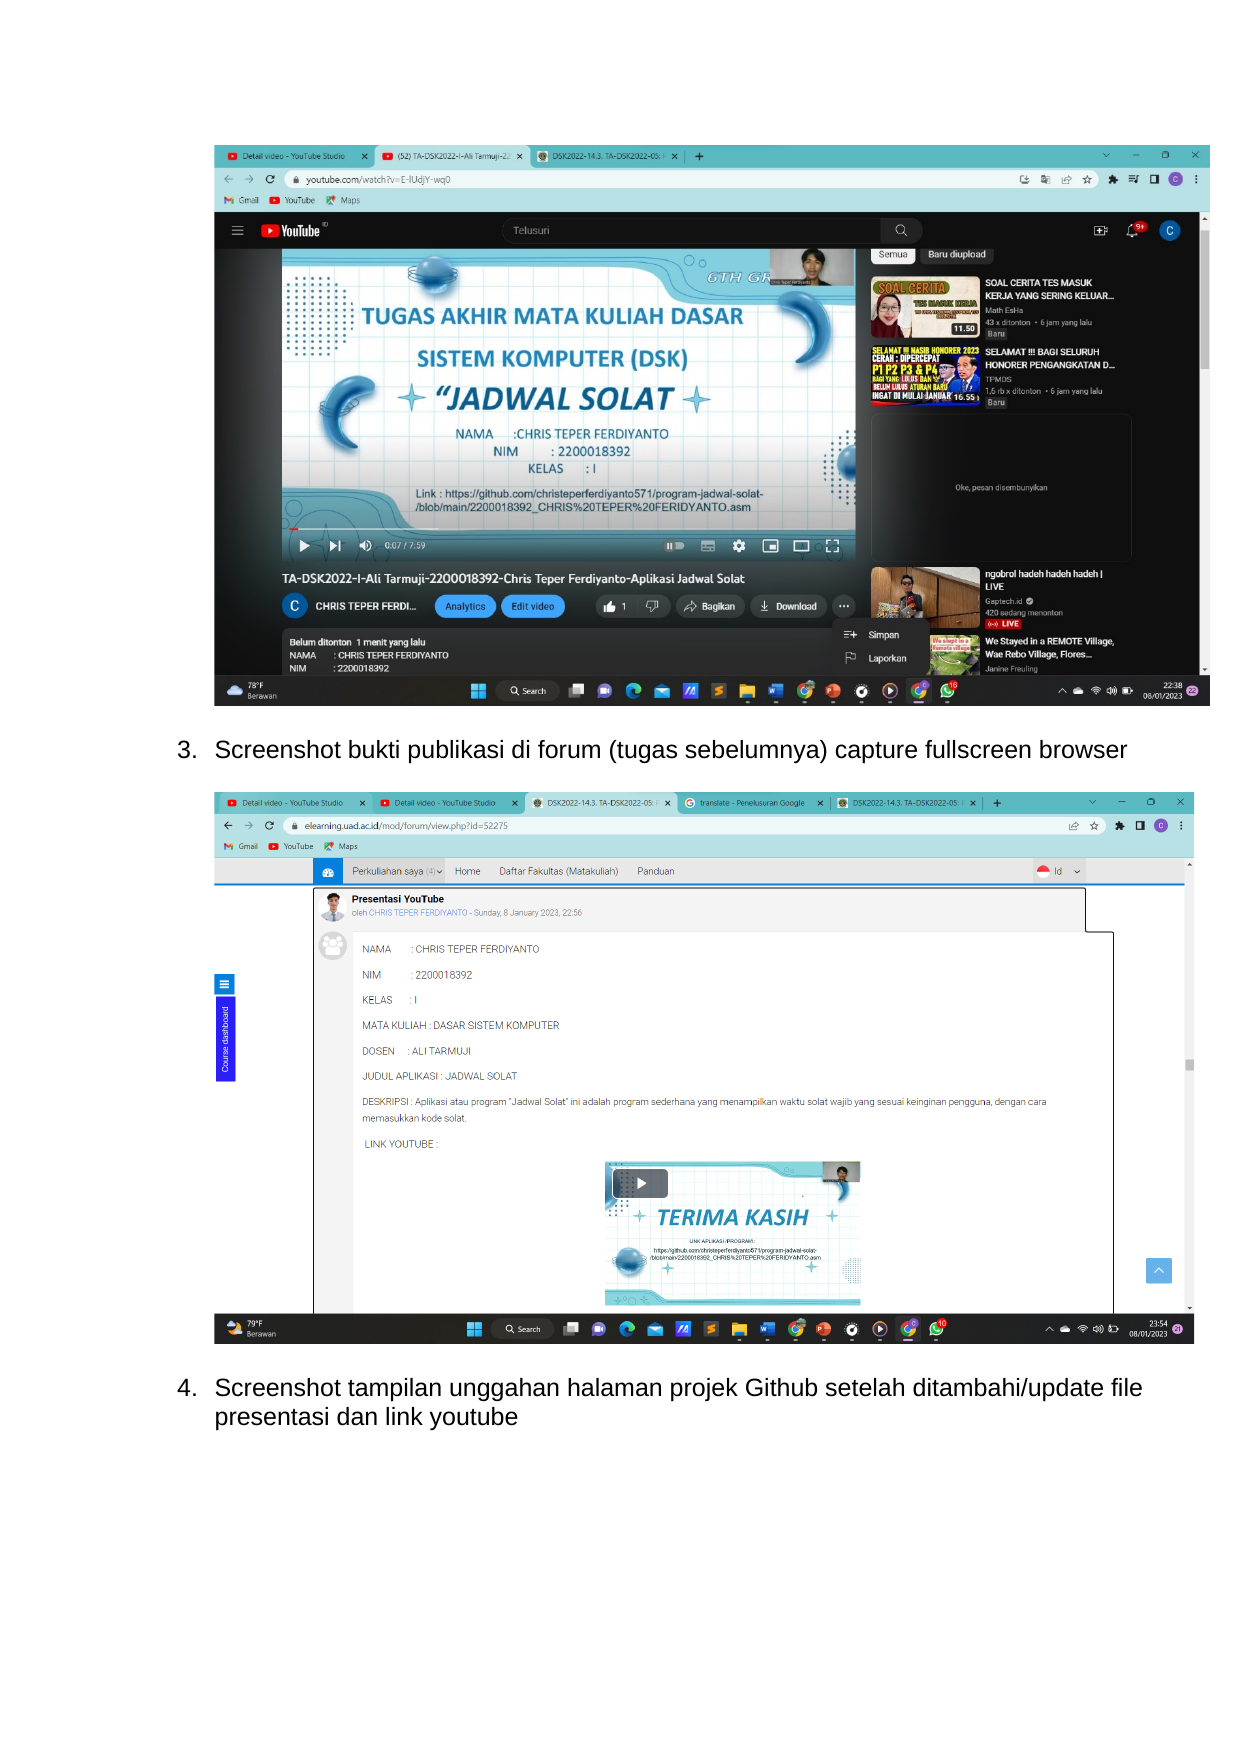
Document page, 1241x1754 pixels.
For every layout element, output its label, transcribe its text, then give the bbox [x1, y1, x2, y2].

picture [214, 145, 1210, 706]
picture [214, 792, 1195, 1344]
list Screenshot bukti publikasi di forum (tugas sebelumnya) capture fullscreen browser [177, 735, 1176, 764]
list Screenshot tampilan unggahan halaman projek Github setelah ditambahi/update file presentasi dan link youtube [177, 1373, 1176, 1431]
